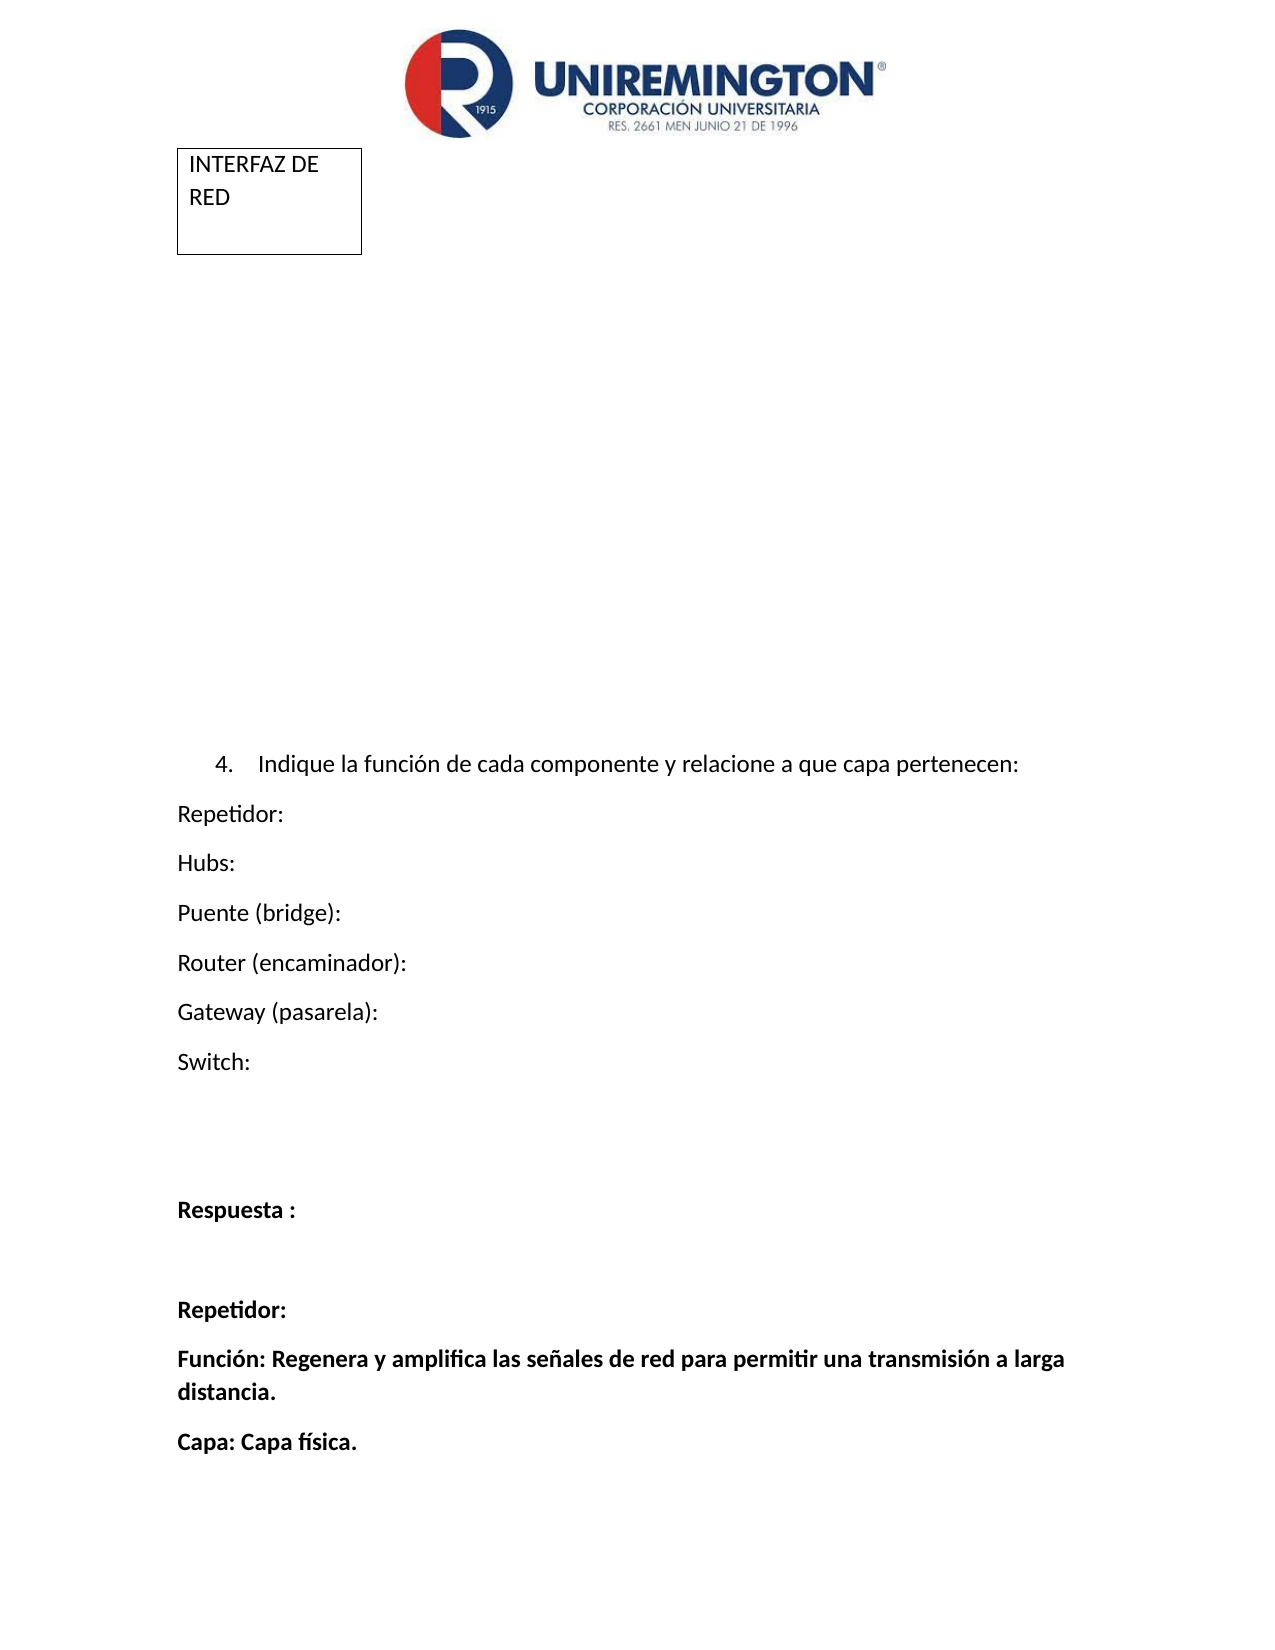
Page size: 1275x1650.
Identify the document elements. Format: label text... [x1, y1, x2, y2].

text Hubs: [177, 848, 1098, 878]
text Capa: Capa física. [177, 1426, 1098, 1456]
list Indique la función de cada componente y relacione a que capa pertenecen: [215, 748, 1098, 779]
text Puente (bridge): [177, 897, 1098, 928]
text Gateway (pasarela): [177, 996, 1098, 1027]
text Router (encaminador): [177, 947, 1098, 977]
text Función: Regenera y amplifica las señales de red para permitir una transmisión a larga distancia. [177, 1343, 1098, 1407]
table_cell INTERFAZ DE RED [178, 149, 361, 254]
text Respuesta : [177, 1195, 1098, 1225]
text Switch: [177, 1046, 1098, 1076]
text Repetidor: [177, 798, 1098, 828]
text Repetidor: [177, 1294, 1098, 1324]
picture [403, 28, 886, 140]
